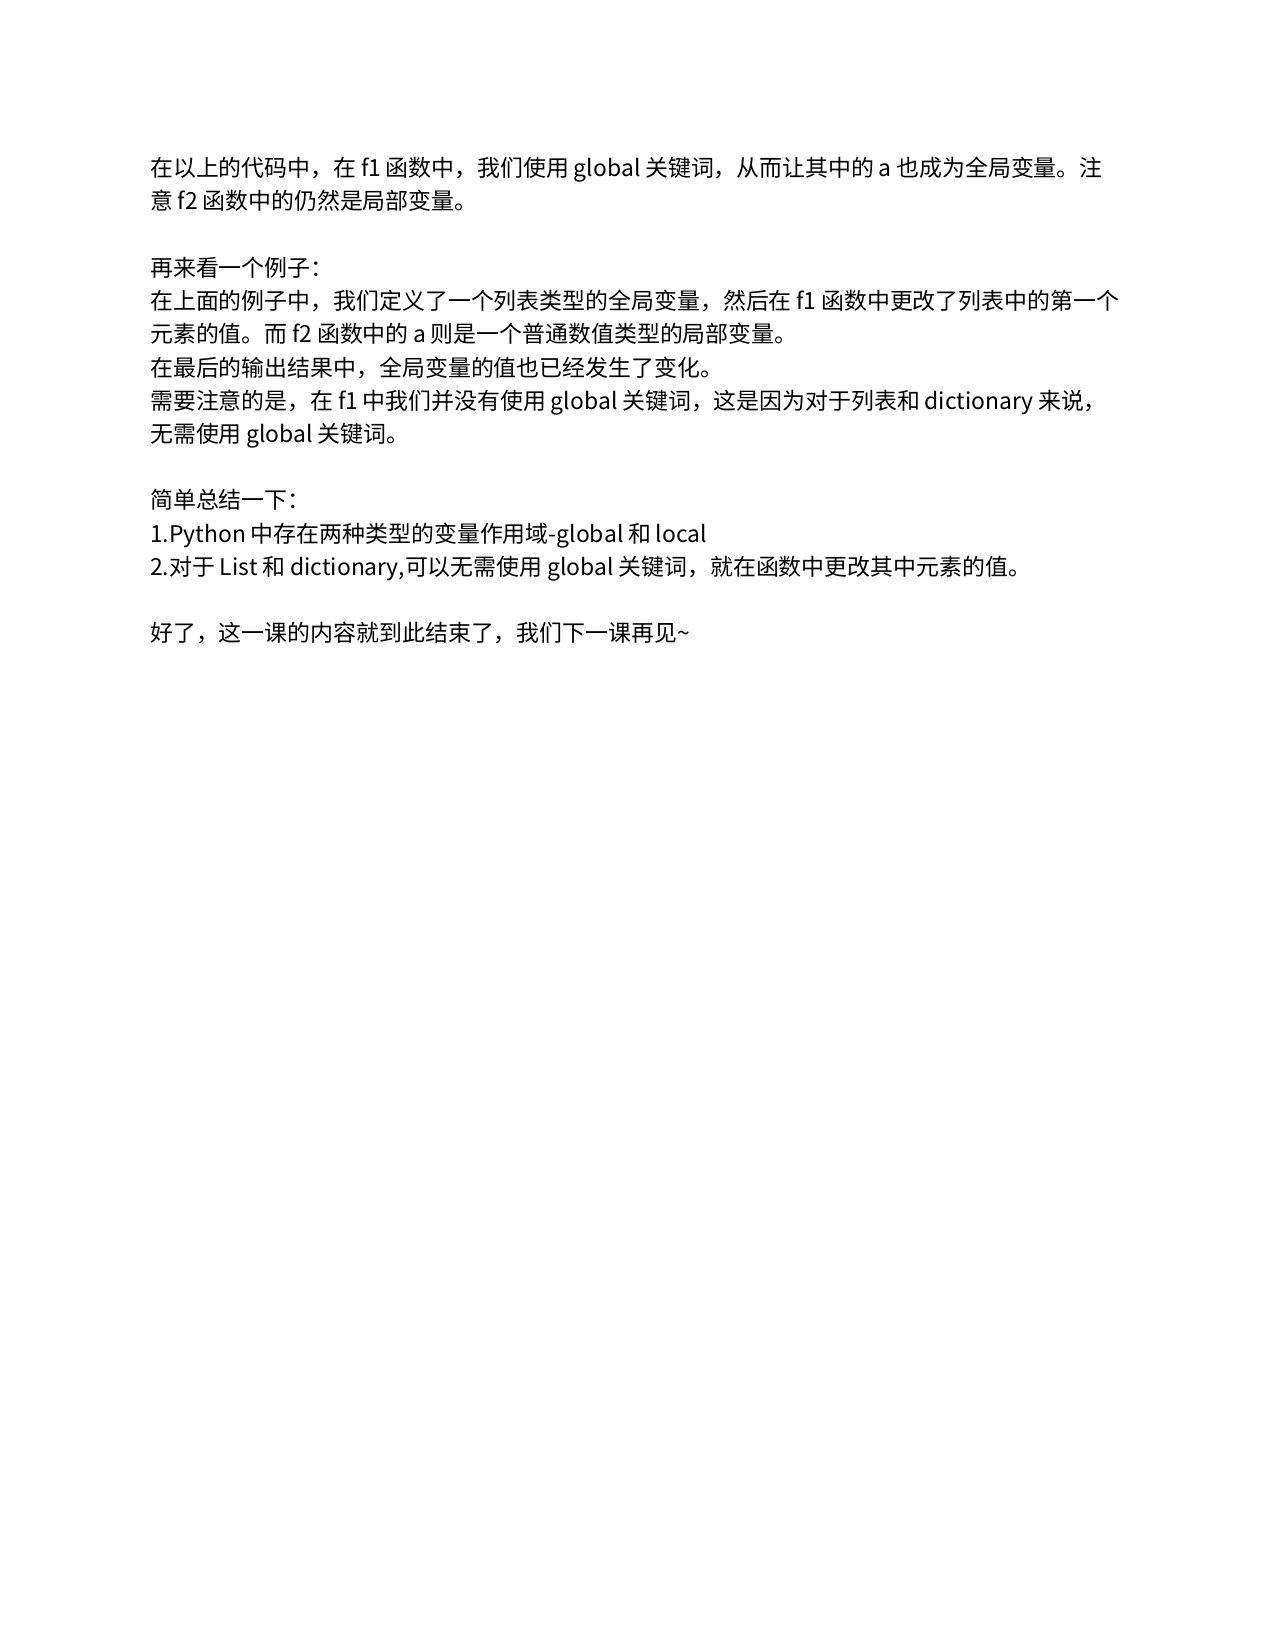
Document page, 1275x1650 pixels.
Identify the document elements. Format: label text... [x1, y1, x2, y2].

text 2.对于List和dictionary,可以无需使用global关键词，就在函数中更改其中元素的值。 [150, 549, 1125, 582]
text 简单总结一下： [150, 482, 1125, 516]
text 在以上的代码中，在f1函数中，我们使用global关键词，从而让其中的a也成为全局变量。注意f2函数中的仍然是局部变量。 [150, 150, 1125, 216]
text 好了，这一课的内容就到此结束了，我们下一课再见~ [150, 615, 1125, 648]
text 在上面的例子中，我们定义了一个列表类型的全局变量，然后在f1函数中更改了列表中的第一个元素的值。而f2函数中的a则是一个普通数值类型的局部变量。 [150, 283, 1125, 349]
text 需要注意的是，在f1中我们并没有使用global关键词，这是因为对于列表和dictionary来说，无需使用global关键词。 [150, 383, 1125, 449]
text 1.Python中存在两种类型的变量作用域-global和local [150, 516, 1125, 549]
text 在最后的输出结果中，全局变量的值也已经发生了变化。 [150, 349, 1125, 383]
text 再来看一个例子： [150, 250, 1125, 283]
